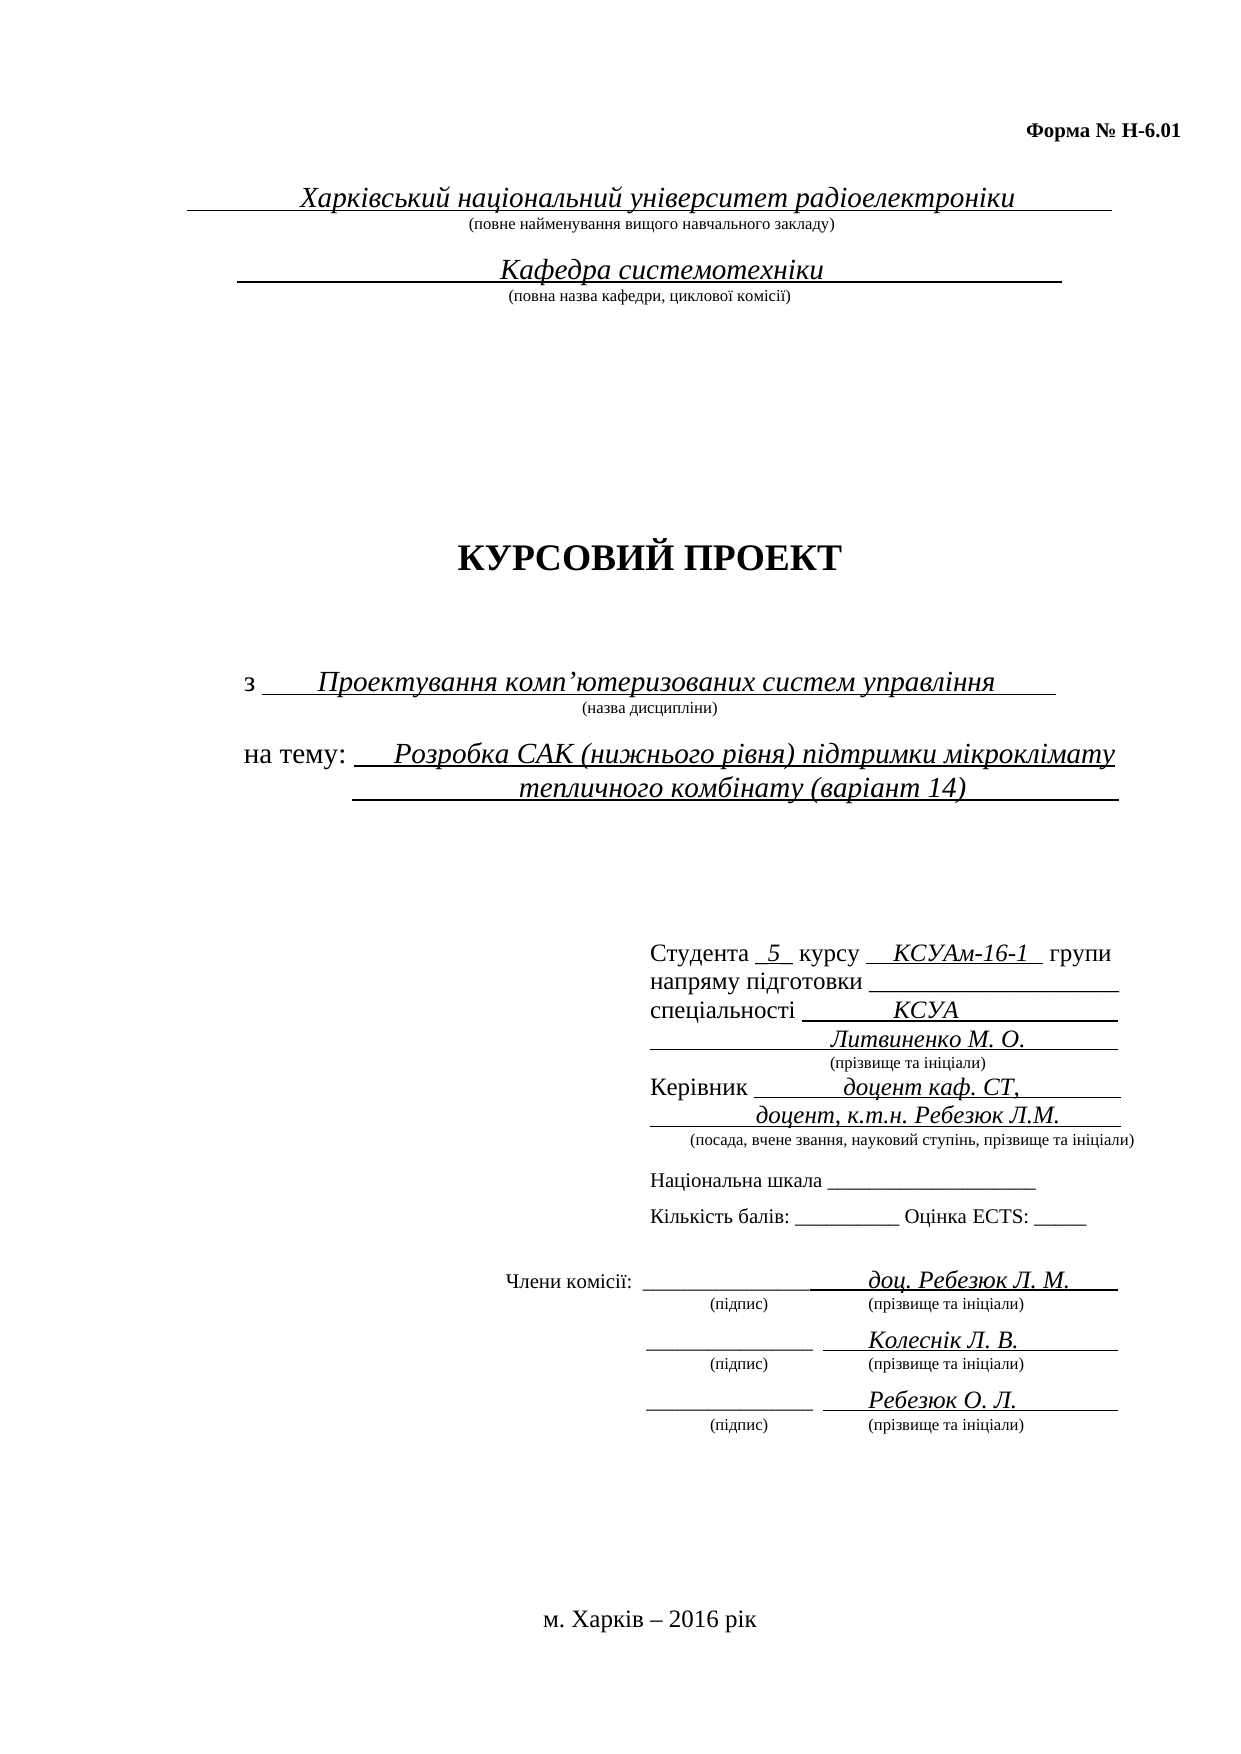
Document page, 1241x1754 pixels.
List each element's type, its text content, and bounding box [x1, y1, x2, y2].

text тепличного комбінату (варіант 14) [289, 770, 1181, 803]
text Кафедра системотехніки [118, 252, 1181, 286]
text Керівник доцент каф. СТ, [650, 1072, 1181, 1101]
text (назва дисципліни) [118, 698, 1181, 717]
text Харківський національний університет радіоелектроніки [118, 181, 1181, 214]
text Литвиненко М. О. [650, 1024, 1181, 1053]
text спеціальності КСУА [650, 995, 1181, 1024]
text Форма № Н-6.01 [650, 118, 1181, 142]
text з Проектування комп’ютеризованих систем управління [118, 664, 1181, 698]
text КУРСОВИЙ ПРОЕКТ [118, 535, 1181, 578]
text (підпис) (прізвище та ініціали) [643, 1414, 1181, 1433]
text ________________ Колеснік Л. В. [646, 1325, 1181, 1354]
text Студента _5_ курсу КСУАм-16-1 групи [650, 938, 1181, 966]
text Національна шкала ____________________ [650, 1168, 1181, 1192]
text (підпис) (прізвище та ініціали) [643, 1354, 1181, 1373]
text м. Харків – 2016 рік [118, 1604, 1181, 1633]
text (повна назва кафедри, циклової комісії) [118, 286, 1181, 305]
text (прізвище та ініціали) [561, 1053, 1181, 1072]
text доцент, к.т.н. Ребезюк Л.М. [650, 1101, 1181, 1129]
text на тему: Розробка САК (нижнього рівня) підтримки мікроклімату [181, 736, 1181, 770]
text Кількість балів: __________ Оцінка ECTS: _____ [650, 1204, 1181, 1228]
text (підпис) (прізвище та ініціали) [643, 1293, 1181, 1313]
text (посада, вчене звання, науковий ступінь, прізвище та ініціали) [643, 1129, 1181, 1148]
text (повне найменування вищого навчального закладу) [118, 214, 1181, 233]
text Члени комісії: ________________ доц. Ребезюк Л. М. [506, 1265, 1181, 1293]
text напряму підготовки ____________________ [650, 966, 1181, 995]
text ________________ Ребезюк О. Л. [646, 1386, 1181, 1414]
